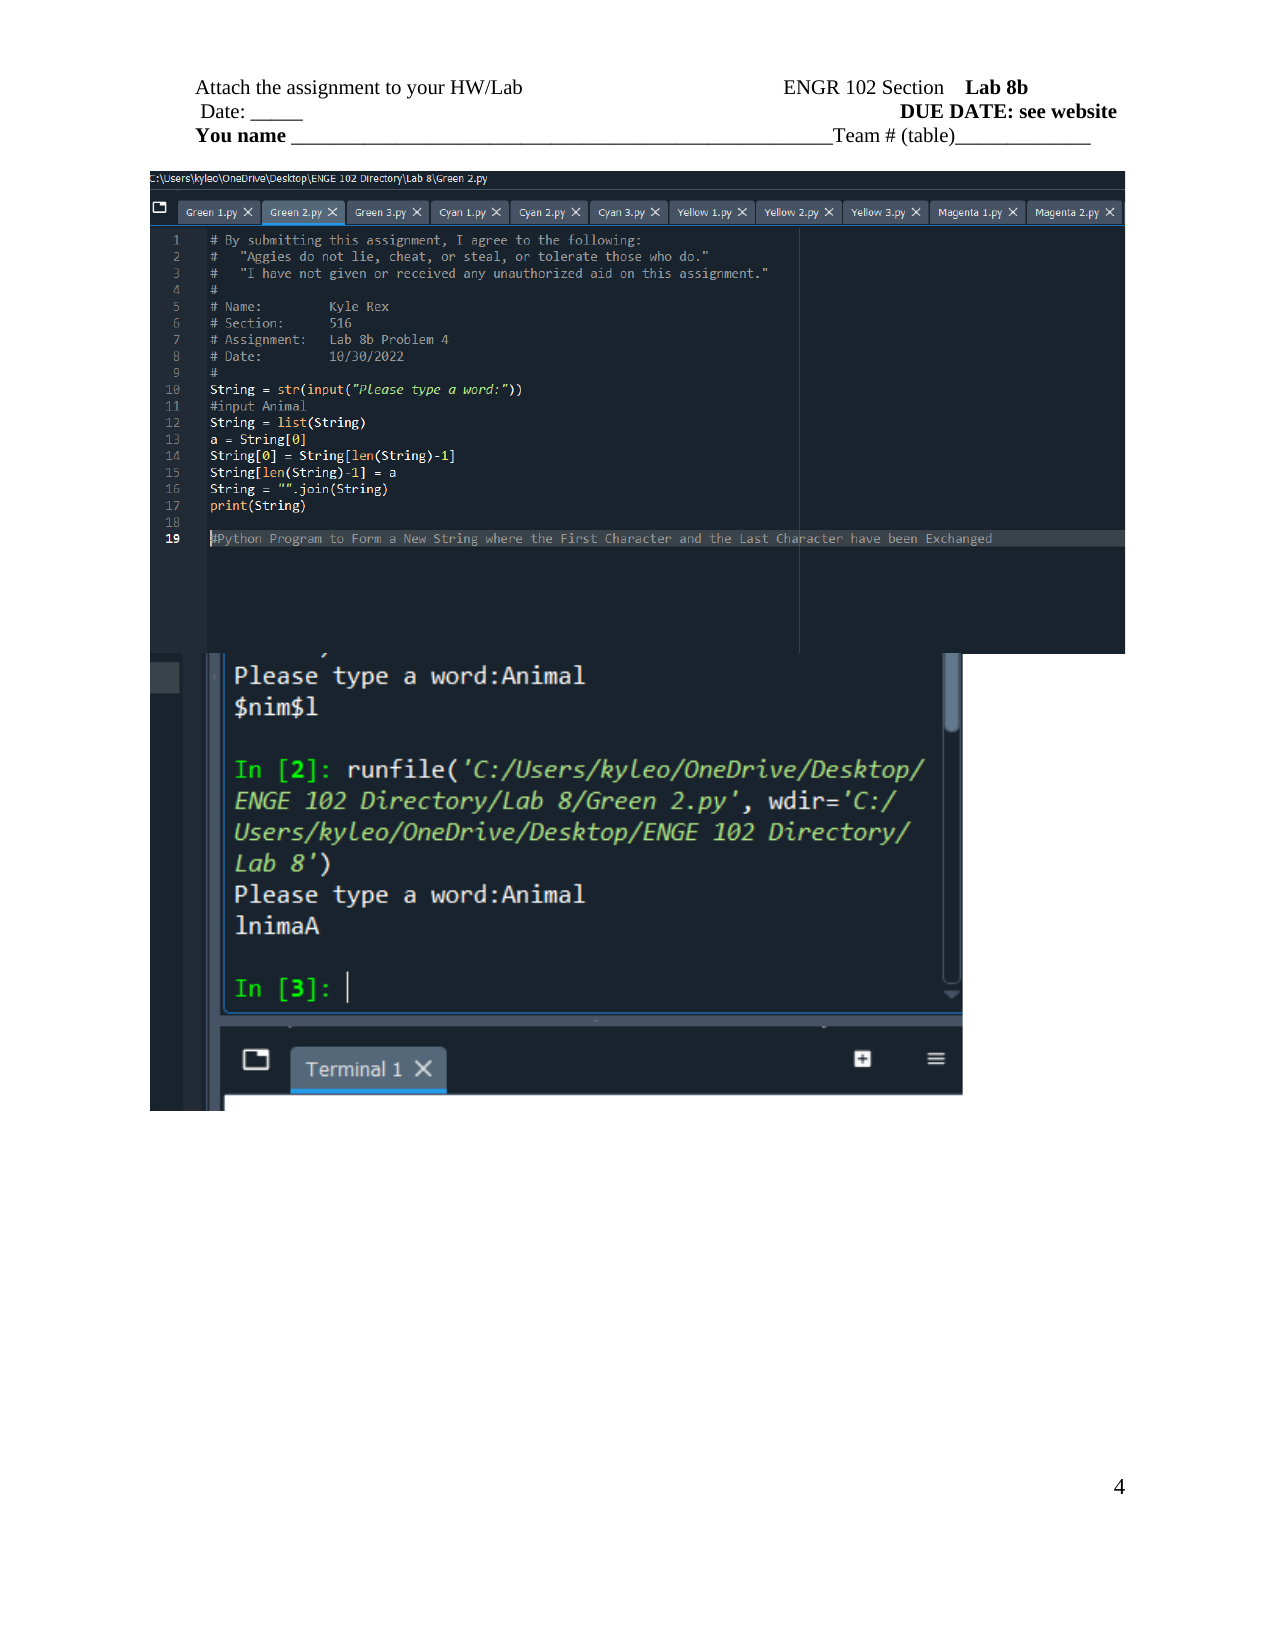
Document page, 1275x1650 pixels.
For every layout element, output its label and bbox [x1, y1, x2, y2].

picture [150, 171, 1125, 1111]
